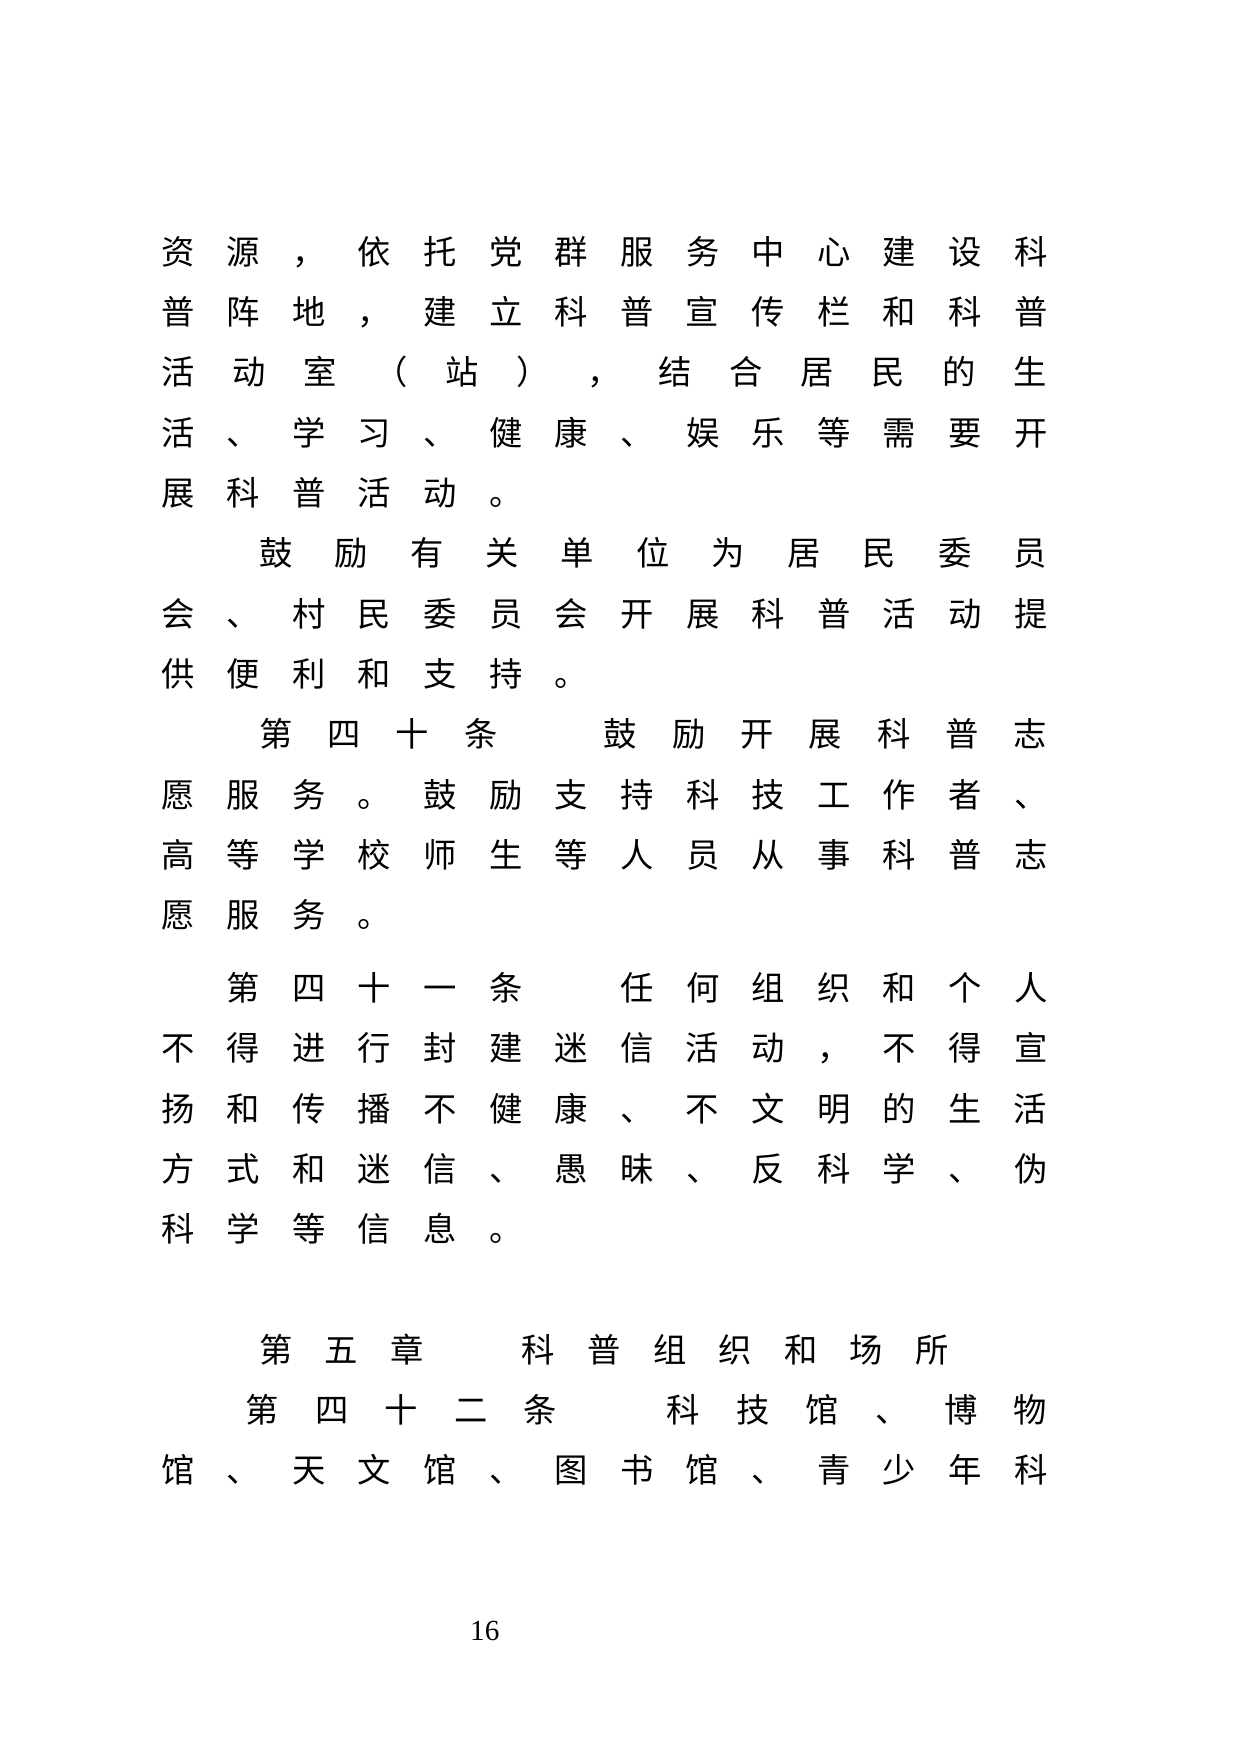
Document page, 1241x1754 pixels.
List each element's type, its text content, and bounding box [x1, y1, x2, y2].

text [161, 1378, 1079, 1498]
list 第五章 科普组织和场所 [161, 1318, 1079, 1378]
text 第四十一条 任何组织和个人不得进行封建迷信活动，不得宣扬和传播不健康、不文明的生活方式和迷信、愚昧、反科学、伪科学等信息。 [161, 956, 1079, 1257]
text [161, 219, 1079, 521]
text 鼓励有关单位为居民委员会、村民委员会开展科普活动提供便利和支持。 [161, 521, 1079, 702]
text 第四十条 鼓励开展科普志愿服务。鼓励支持科技工作者、高等学校师生等人员从事科普志愿服务。 [161, 702, 1079, 943]
